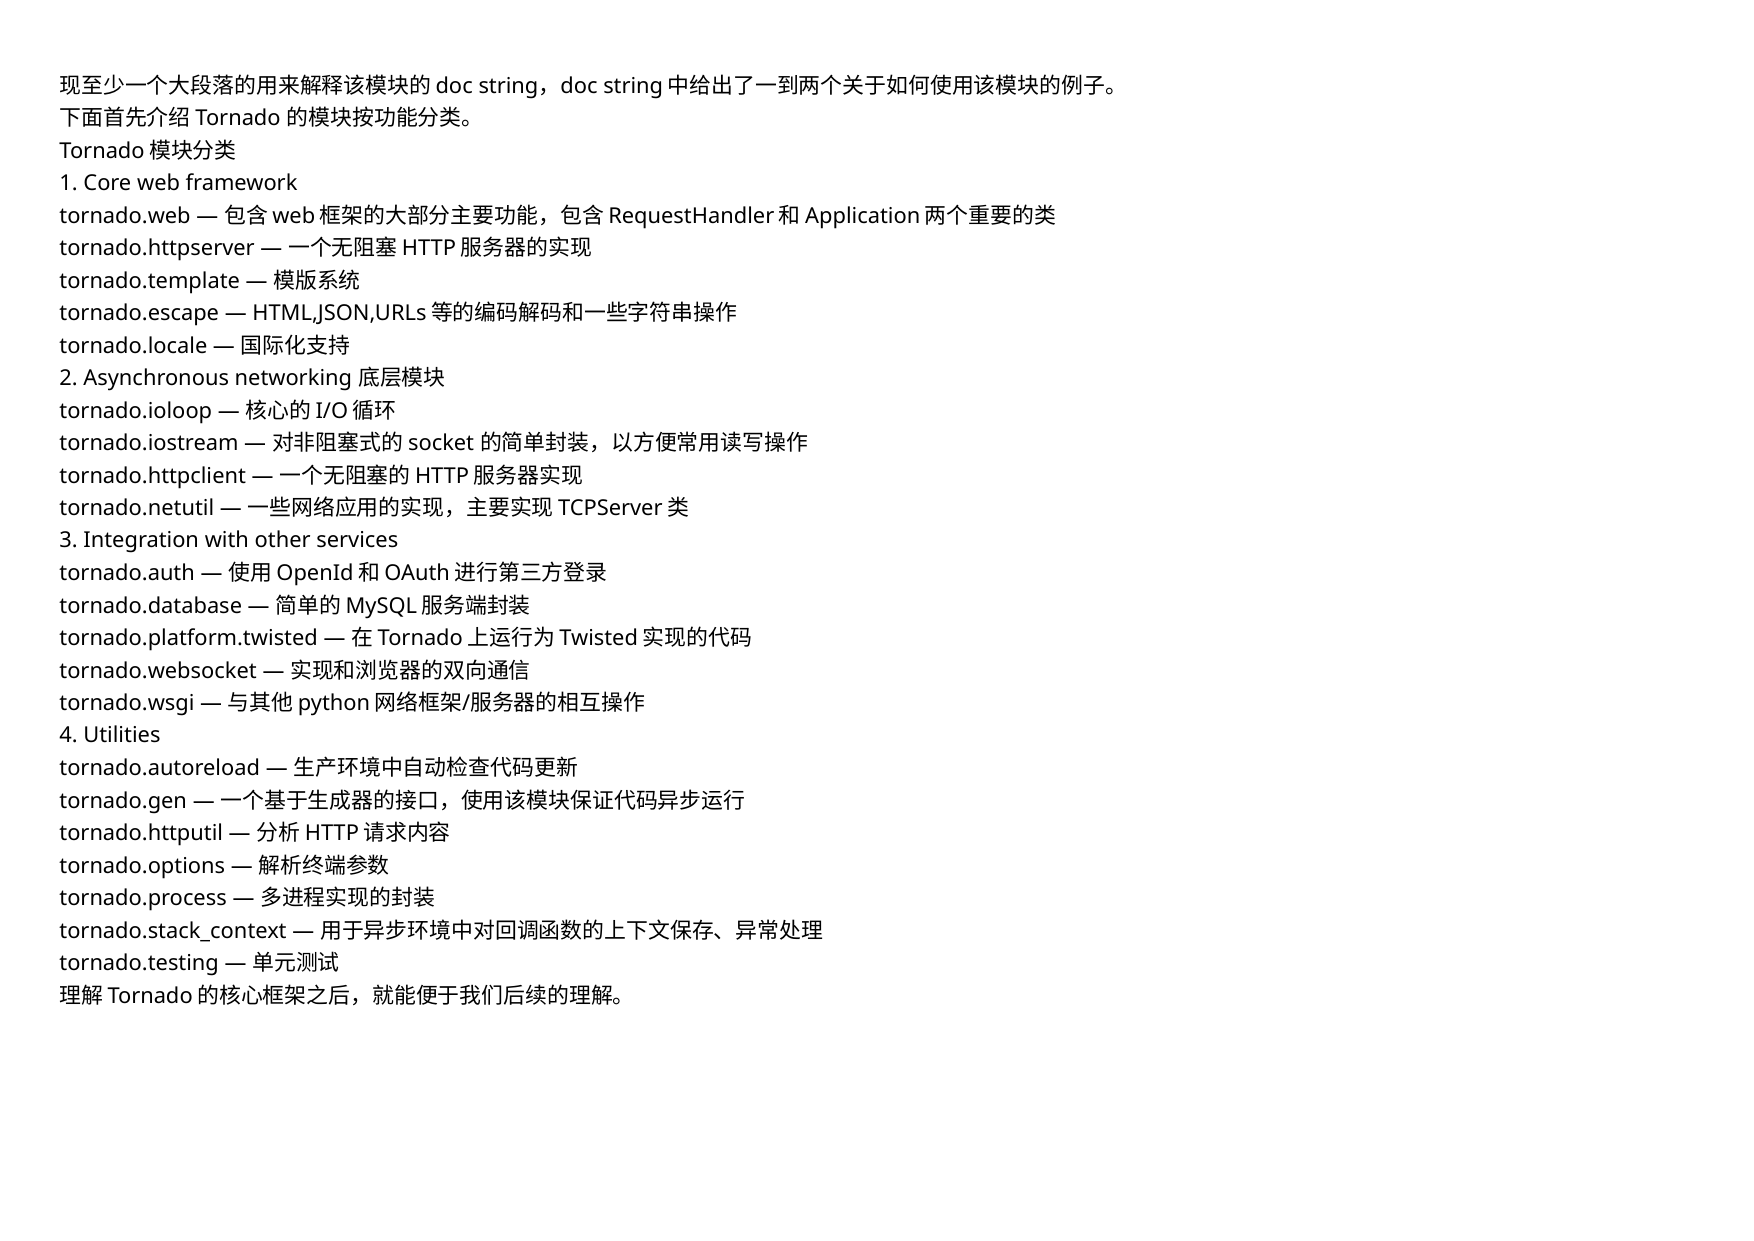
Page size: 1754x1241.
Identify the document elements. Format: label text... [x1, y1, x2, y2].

text tornado.httpserver — 一个无阻塞HTTP服务器的实现 [59, 230, 1695, 263]
text tornado.template — 模版系统 [59, 263, 1695, 295]
text 1. Core web framework [59, 165, 1695, 198]
text tornado.autoreload — 生产环境中自动检查代码更新 [59, 750, 1695, 783]
text tornado.wsgi — 与其他python网络框架/服务器的相互操作 [59, 685, 1695, 718]
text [59, 68, 1695, 100]
text tornado.websocket — 实现和浏览器的双向通信 [59, 653, 1695, 685]
text tornado.netutil — 一些网络应用的实现，主要实现TCPServer类 [59, 490, 1695, 523]
text 下面首先介绍 Tornado 的模块按功能分类。 [59, 100, 1695, 133]
text tornado.stack_context — 用于异步环境中对回调函数的上下文保存、异常处理 [59, 913, 1695, 945]
text tornado.httputil — 分析HTTP请求内容 [59, 815, 1695, 848]
text tornado.locale — 国际化支持 [59, 328, 1695, 360]
text 理解Tornado的核心框架之后，就能便于我们后续的理解。 [59, 978, 1695, 1010]
text tornado.escape — HTML,JSON,URLs等的编码解码和一些字符串操作 [59, 295, 1695, 328]
text Tornado模块分类 [59, 133, 1695, 165]
text tornado.iostream — 对非阻塞式的 socket 的简单封装，以方便常用读写操作 [59, 425, 1695, 458]
text tornado.process — 多进程实现的封装 [59, 880, 1695, 913]
text tornado.httpclient — 一个无阻塞的HTTP服务器实现 [59, 458, 1695, 490]
text 2. Asynchronous networking 底层模块 [59, 360, 1695, 393]
text tornado.database — 简单的MySQL服务端封装 [59, 588, 1695, 620]
text tornado.platform.twisted — 在Tornado上运行为Twisted实现的代码 [59, 620, 1695, 653]
text 4. Utilities [59, 718, 1695, 750]
text tornado.auth — 使用OpenId和OAuth进行第三方登录 [59, 555, 1695, 588]
text tornado.ioloop — 核心的I/O循环 [59, 393, 1695, 425]
text tornado.testing — 单元测试 [59, 945, 1695, 978]
text tornado.gen — 一个基于生成器的接口，使用该模块保证代码异步运行 [59, 783, 1695, 815]
text tornado.web — 包含web框架的大部分主要功能，包含RequestHandler和Application两个重要的类 [59, 198, 1695, 230]
text 3. Integration with other services [59, 523, 1695, 555]
text tornado.options — 解析终端参数 [59, 848, 1695, 880]
